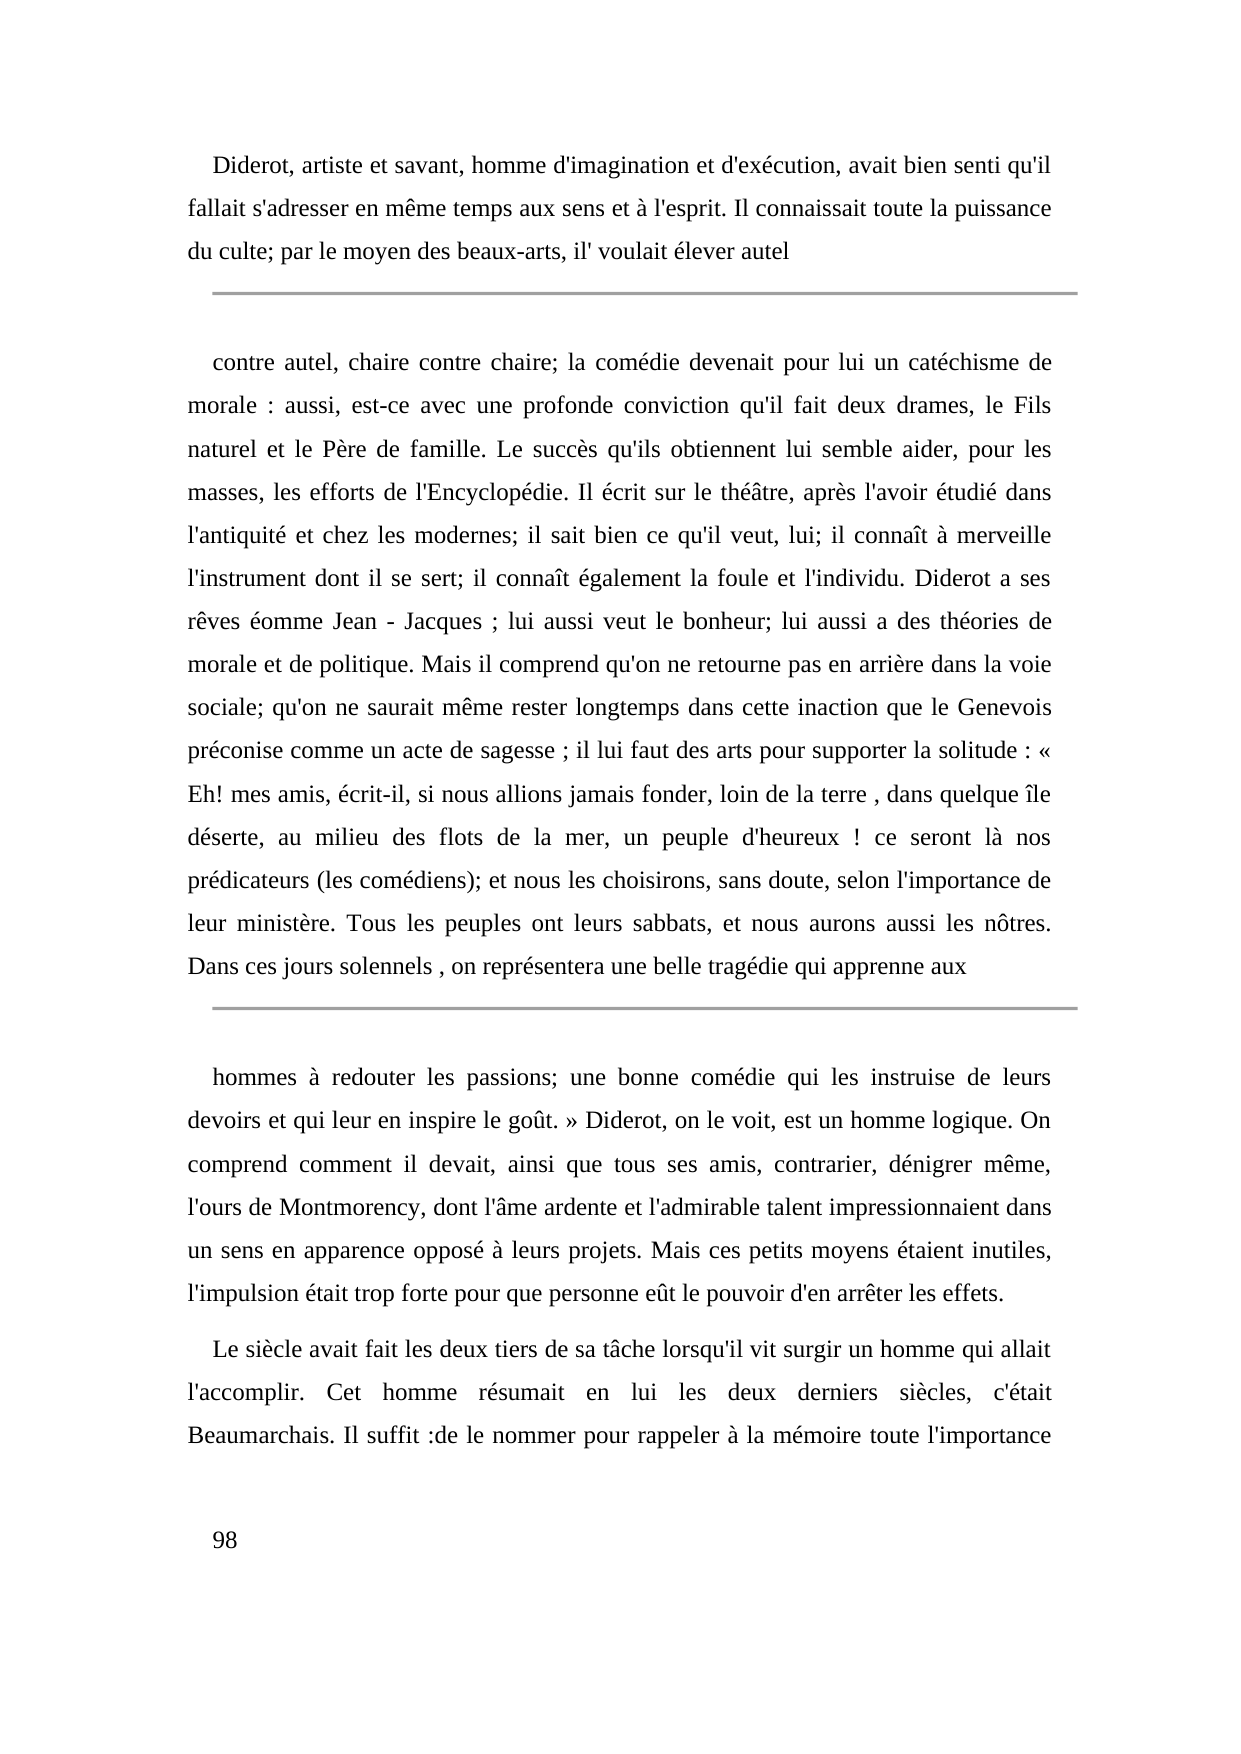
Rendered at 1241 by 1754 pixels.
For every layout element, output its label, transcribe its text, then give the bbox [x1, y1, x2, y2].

text hommes à redouter les passions; une bonne comédie qui les instruise de leurs devoirs et qui leur en inspire le goût. » Diderot, on le voit, est un homme logique. On comprend comment il devait, ainsi que tous ses amis, contrarier, dénigrer même, l'ours de Montmorency, dont l'âme ardente et l'admirable talent impressionnaient dans un sens en apparence opposé à leurs projets. Mais ces petits moyens étaient inutiles, l'impulsion était trop forte pour que personne eût le pouvoir d'en arrêter les effets. [187, 1062, 1053, 1307]
text contre autel, chaire contre chaire; la comédie devenait pour lui un catéchisme de morale : aussi, est-ce avec une profonde conviction qu'il fait deux drames, le Fils naturel et le Père de famille. Le succès qu'ils obtiennent lui semble aider, pour les masses, les efforts de l'Encyclopédie. Il écrit sur le théâtre, après l'avoir étudié dans l'antiquité et chez les modernes; il sait bien ce qu'il veut, lui; il connaît à merveille l'instrument dont il se sert; il connaît également la foule et l'individu. Diderot a ses rêves éomme Jean - Jacques ; lui aussi veut le bonheur; lui aussi a des théories de morale et de politique. Mais il comprend qu'on ne retourne pas en arrière dans la voie sociale; qu'on ne saurait même rester longtemps dans cette inaction que le Genevois préconise comme un acte de sagesse ; il lui faut des arts pour supporter la solitude : « Eh! mes amis, écrit-il, si nous allions jamais fonder, loin de la terre , dans quelque île déserte, au milieu des flots de la mer, un peuple d'heureux ! ce seront là nos prédicateurs (les comédiens); et nous les choisirons, sans doute, selon l'importance de leur ministère. Tous les peuples ont leurs sabbats, et nous aurons aussi les nôtres. Dans ces jours solennels , on représentera une belle tragédie qui apprenne aux [187, 347, 1053, 980]
text Diderot, artiste et savant, homme d'imagination et d'exécution, avait bien senti qu'il fallait s'adresser en même temps aux sens et à l'esprit. Il connaissait toute la puissance du culte; par le moyen des beaux-arts, il' voulait élever autel [187, 150, 1053, 265]
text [187, 1334, 1053, 1449]
